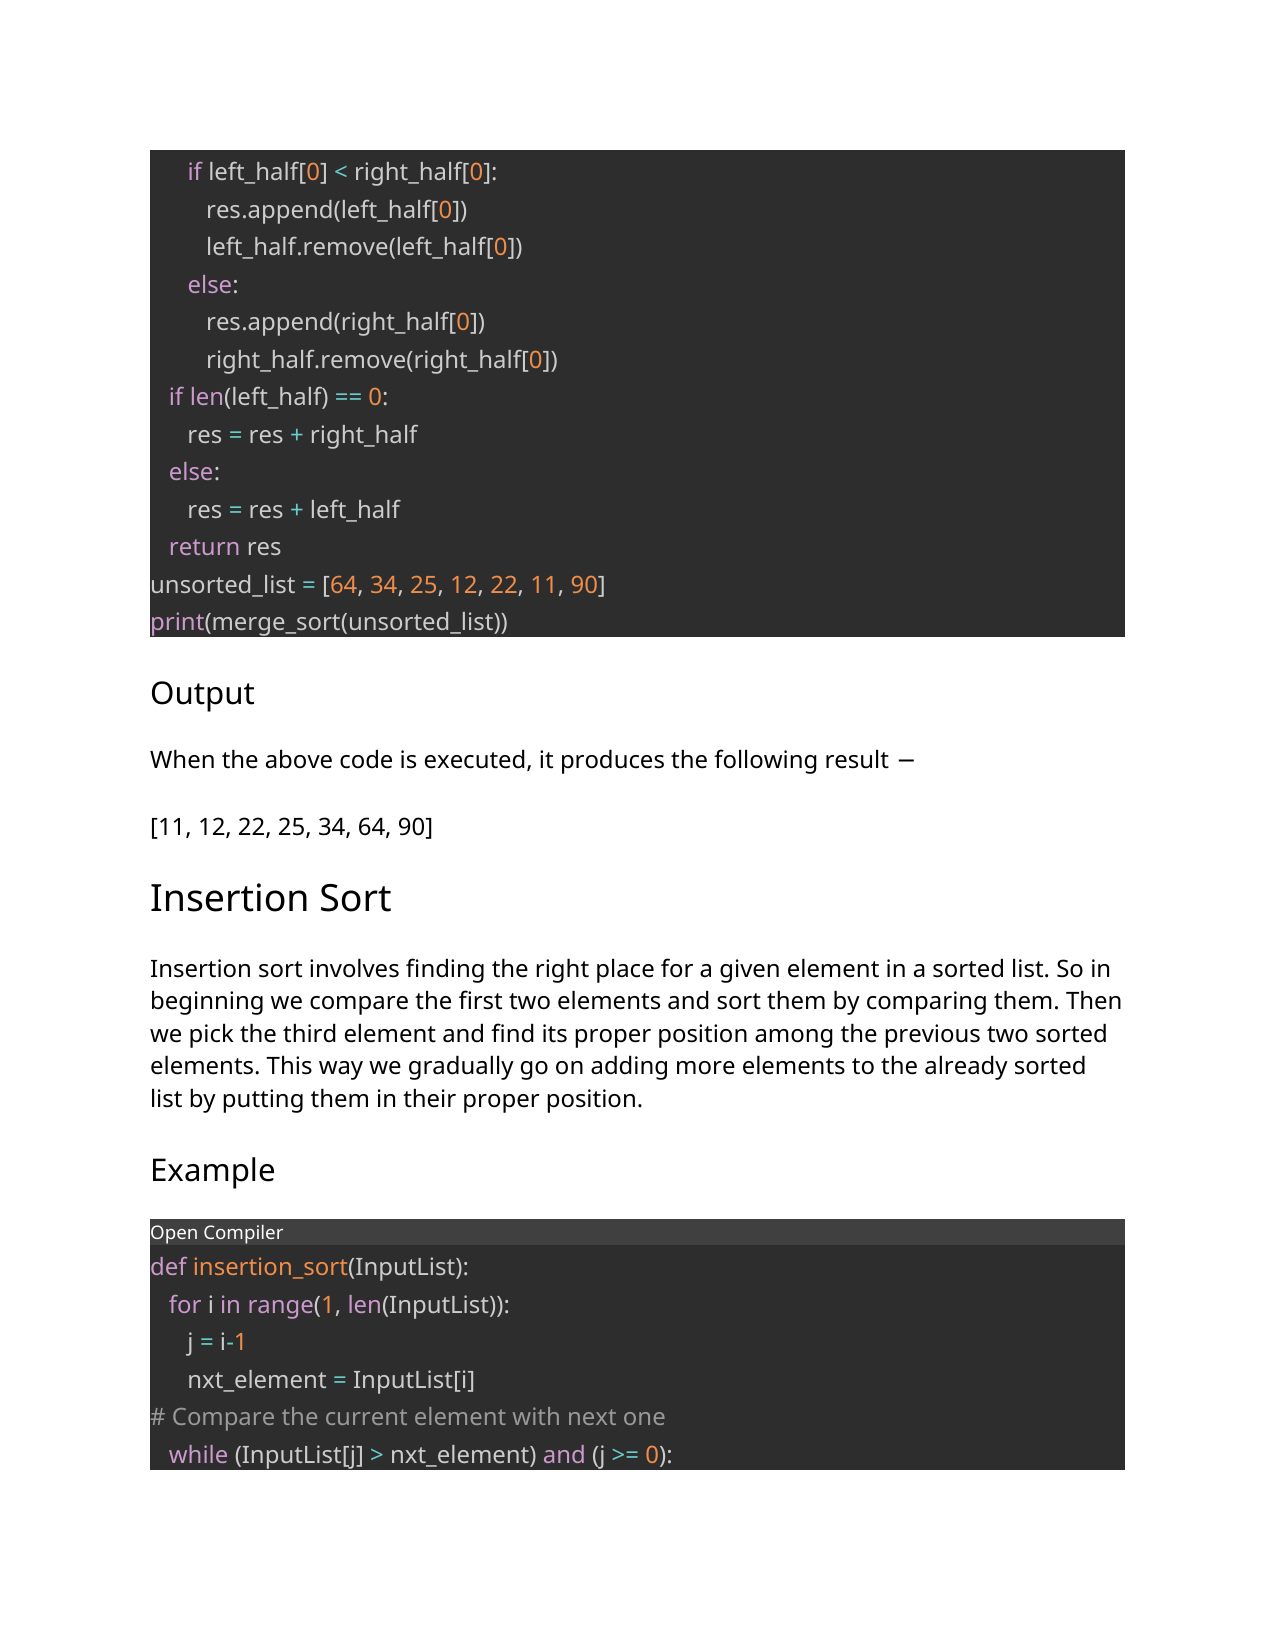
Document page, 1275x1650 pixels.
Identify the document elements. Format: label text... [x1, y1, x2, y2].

text res = res + right_half [150, 412, 1125, 450]
text Insertion Sort [150, 871, 1125, 922]
text [11, 12, 22, 25, 34, 64, 90] [150, 804, 1125, 842]
text while (InputList[j] > nxt_element) and (j >= 0): [150, 1433, 1125, 1470]
text print(merge_sort(unsorted_list)) [150, 600, 1125, 637]
text res = res + left_half [150, 487, 1125, 525]
text Insertion sort involves finding the right place for a given element in a sorted list. So in beginning we compare the first two elements and sort them by comparing them. Then we pick the third element and find its proper position among the previous two sorted elements. This way we gradually go on adding more elements to the already sorted list by putting them in their proper position. [150, 951, 1125, 1114]
text left_half.remove(left_half[0]) [150, 225, 1125, 262]
text j = i-1 [150, 1320, 1125, 1358]
text res.append(left_half[0]) [150, 187, 1125, 225]
text When the above code is executed, it produces the following result − [150, 743, 1125, 775]
text # Compare the current element with next one [150, 1395, 1125, 1433]
text Example [150, 1143, 1125, 1190]
text if left_half[0] < right_half[0]: [150, 150, 1125, 187]
text if len(left_half) == 0: [150, 375, 1125, 412]
text return res [150, 525, 1125, 562]
text Open Compiler [150, 1219, 1125, 1245]
text else: [150, 450, 1125, 487]
text Output [150, 667, 1125, 713]
text nxt_element = InputList[i] [150, 1358, 1125, 1395]
text else: [150, 262, 1125, 300]
text for i in range(1, len(InputList)): [150, 1283, 1125, 1320]
text res.append(right_half[0]) [150, 300, 1125, 337]
text unsorted_list = [64, 34, 25, 12, 22, 11, 90] [150, 562, 1125, 600]
text def insertion_sort(InputList): [150, 1245, 1125, 1283]
text right_half.remove(right_half[0]) [150, 337, 1125, 375]
